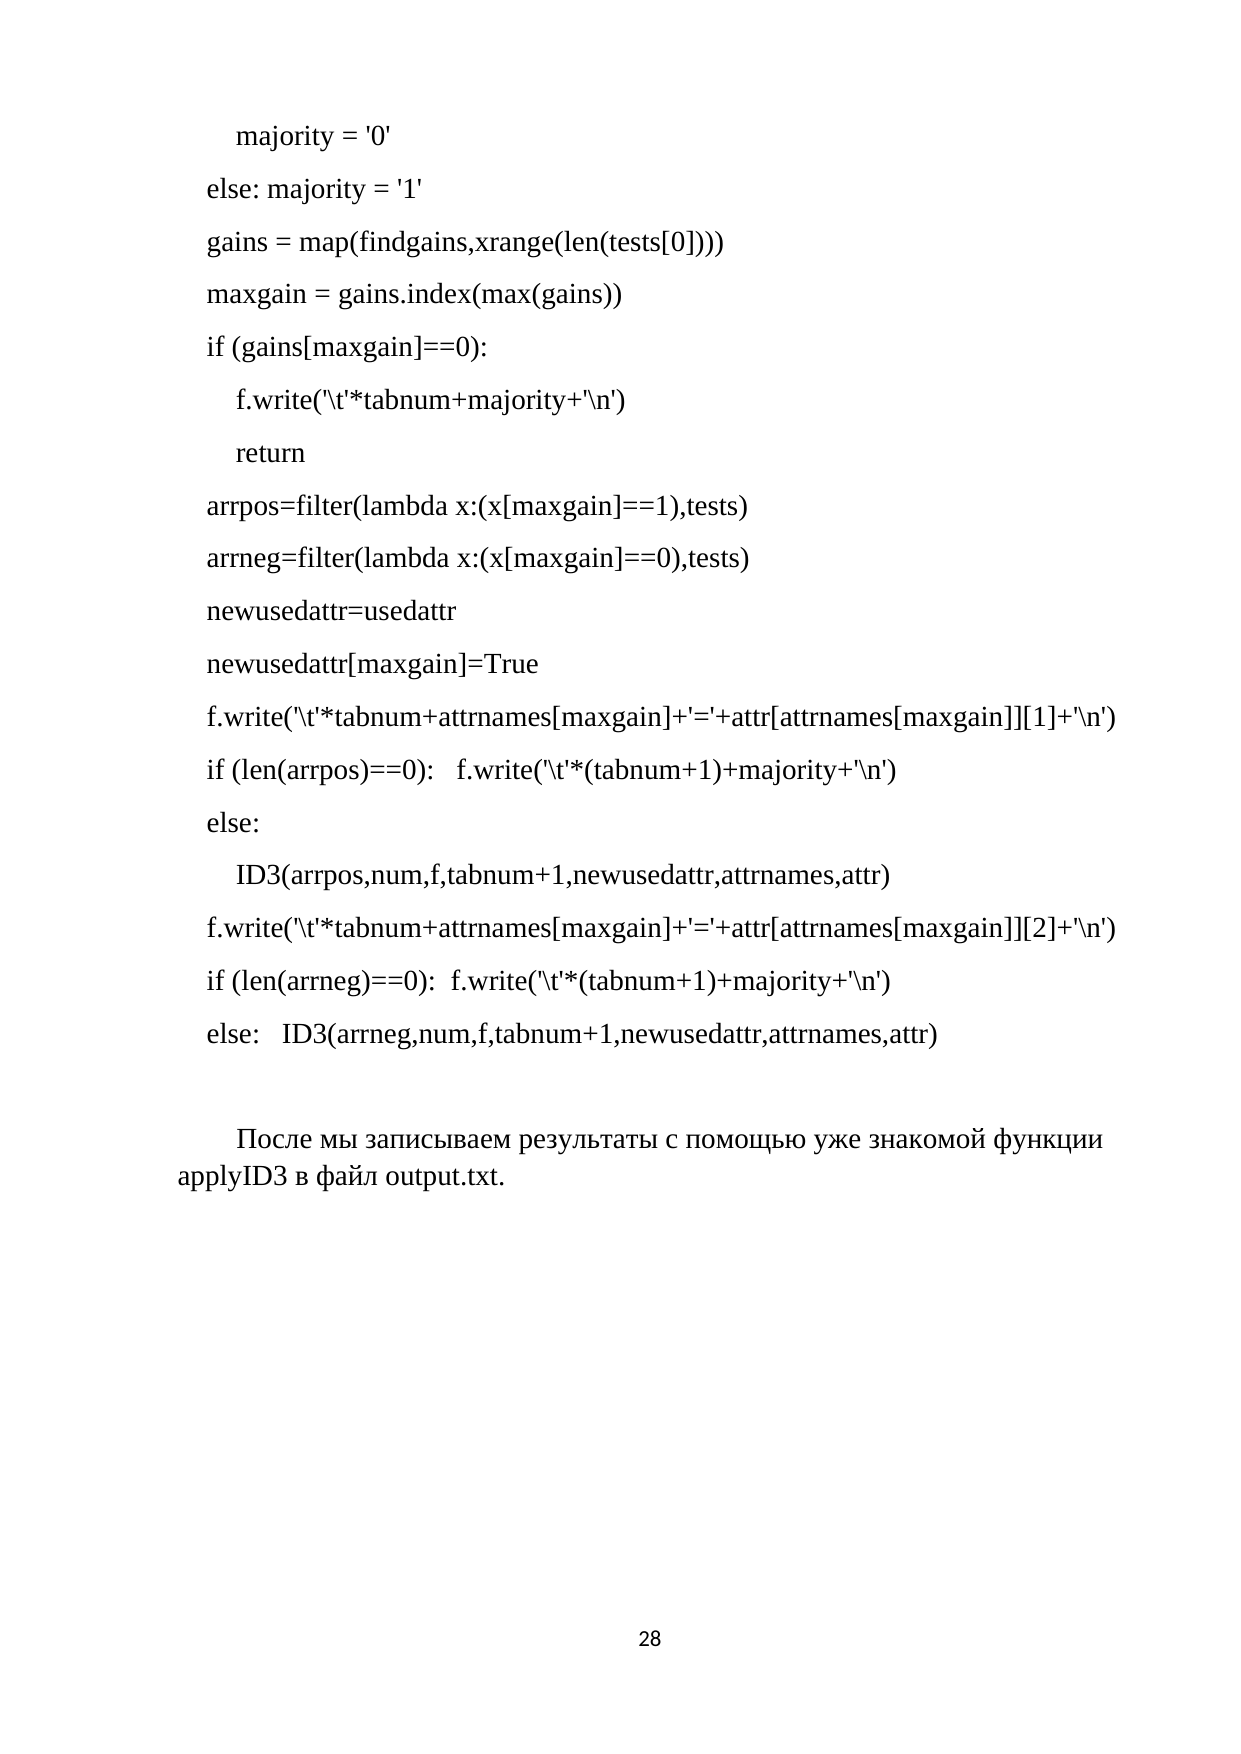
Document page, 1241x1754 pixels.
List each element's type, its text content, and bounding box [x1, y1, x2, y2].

text f.write('\t'*tabnum+attrnames[maxgain]+'='+attr[attrnames[maxgain]][1]+'\n') [177, 699, 1122, 733]
text ID3(arrpos,num,f,tabnum+1,newusedattr,attrnames,attr) [177, 857, 1122, 891]
text else: ID3(arrneg,num,f,tabnum+1,newusedattr,attrnames,attr) [177, 1016, 1122, 1049]
text if (len(arrpos)==0): f.write('\t'*(tabnum+1)+majority+'\n') [177, 752, 1122, 785]
text maxgain = gains.index(max(gains)) [177, 277, 1122, 310]
text arrneg=filter(lambda x:(x[maxgain]==0),tests) [177, 541, 1122, 574]
text else: [177, 805, 1122, 838]
text if (gains[maxgain]==0): [177, 329, 1122, 363]
text gains = map(findgains,xrange(len(tests[0]))) [177, 224, 1122, 257]
text После мы записываем результаты с помощью уже знакомой функции applyID3 в файл output.txt. [177, 1122, 1122, 1191]
text f.write('\t'*tabnum+majority+'\n') [177, 382, 1122, 416]
text arrpos=filter(lambda x:(x[maxgain]==1),tests) [177, 488, 1122, 521]
text return [177, 435, 1122, 468]
text newusedattr=usedattr [177, 593, 1122, 627]
text majority = '0' [177, 118, 1122, 152]
text newusedattr[maxgain]=True [177, 646, 1122, 680]
text else: majority = '1' [177, 171, 1122, 204]
text f.write('\t'*tabnum+attrnames[maxgain]+'='+attr[attrnames[maxgain]][2]+'\n') [177, 910, 1122, 944]
text if (len(arrneg)==0): f.write('\t'*(tabnum+1)+majority+'\n') [177, 963, 1122, 997]
